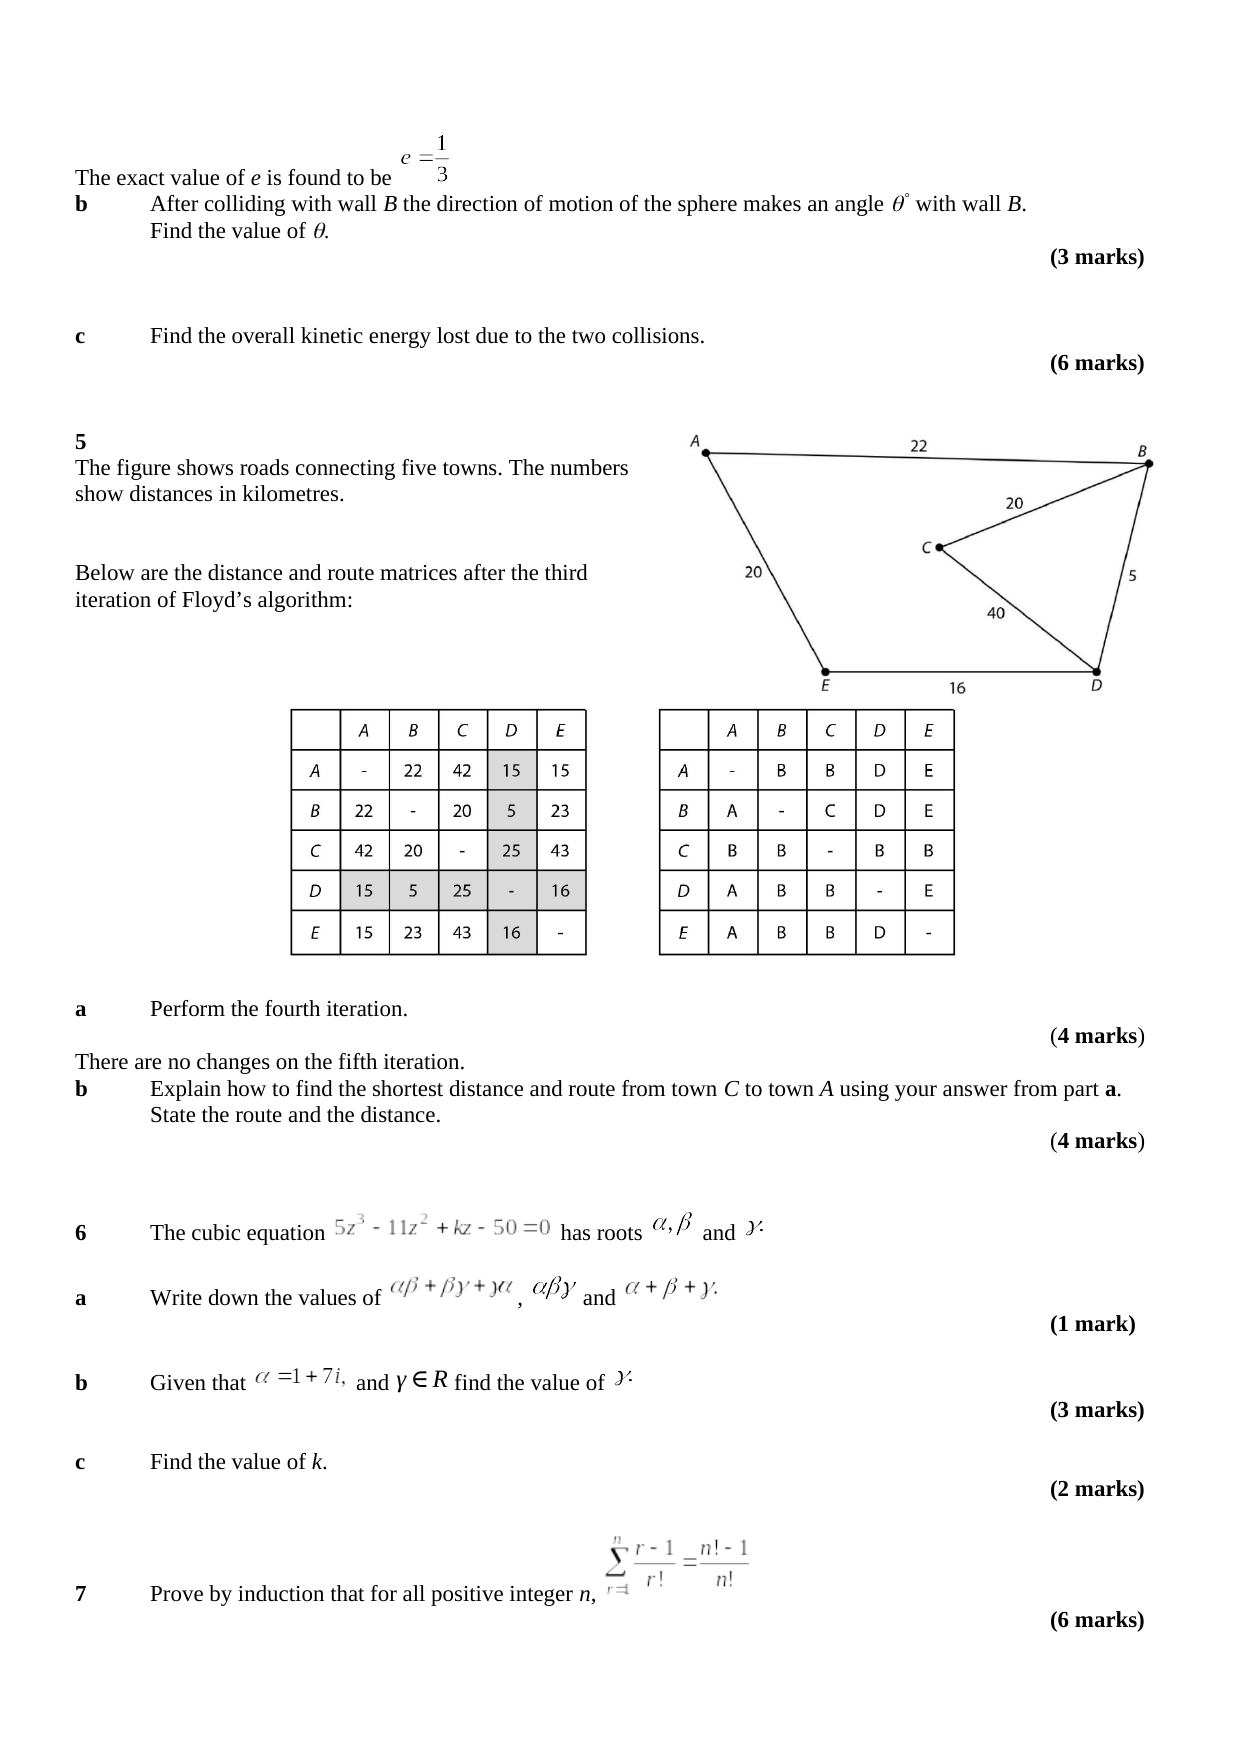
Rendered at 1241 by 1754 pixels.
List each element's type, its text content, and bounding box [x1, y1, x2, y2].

text State the route and the distance. [75, 1101, 1165, 1127]
text There are no changes on the fifth iteration. [75, 1048, 1165, 1074]
text (3 marks) [75, 1396, 1165, 1422]
text (4 marks) [75, 1022, 1165, 1048]
text The figure shows roads connecting five towns. The numbers show distances in kilometres. [75, 454, 676, 507]
text b After colliding with wall B the direction of motion of the sphere makes an angle ° with wall B. [75, 191, 1165, 217]
text Below are the distance and route matrices after the third iteration of Floyd’s algorithm: [75, 559, 676, 612]
text a Perform the fourth iteration. [75, 996, 1165, 1022]
text 7 Prove by induction that for all positive integer n, [75, 1527, 1165, 1606]
text a Write down the values of , and [75, 1272, 1165, 1310]
text 5 [75, 428, 1165, 454]
text c Find the value of k. [75, 1448, 1165, 1475]
text (6 marks) [75, 349, 1165, 375]
text Find the value of  [75, 217, 1165, 243]
text (1 mark) [75, 1310, 1165, 1336]
text (2 marks) [75, 1475, 1165, 1501]
text (4 marks) [75, 1127, 1165, 1154]
text The exact value of e is found to be [75, 128, 1165, 191]
text (6 marks) [75, 1606, 1165, 1632]
text b Given that and find the value of [75, 1363, 1165, 1396]
picture [280, 429, 1166, 970]
text 6 The cubic equation has roots and [75, 1206, 1165, 1246]
text (3 marks) [75, 243, 1165, 269]
text c Find the overall kinetic energy lost due to the two collisions. [75, 322, 1165, 349]
text b Explain how to find the shortest distance and route from town C to town A using your answer from part a. [75, 1074, 1165, 1101]
